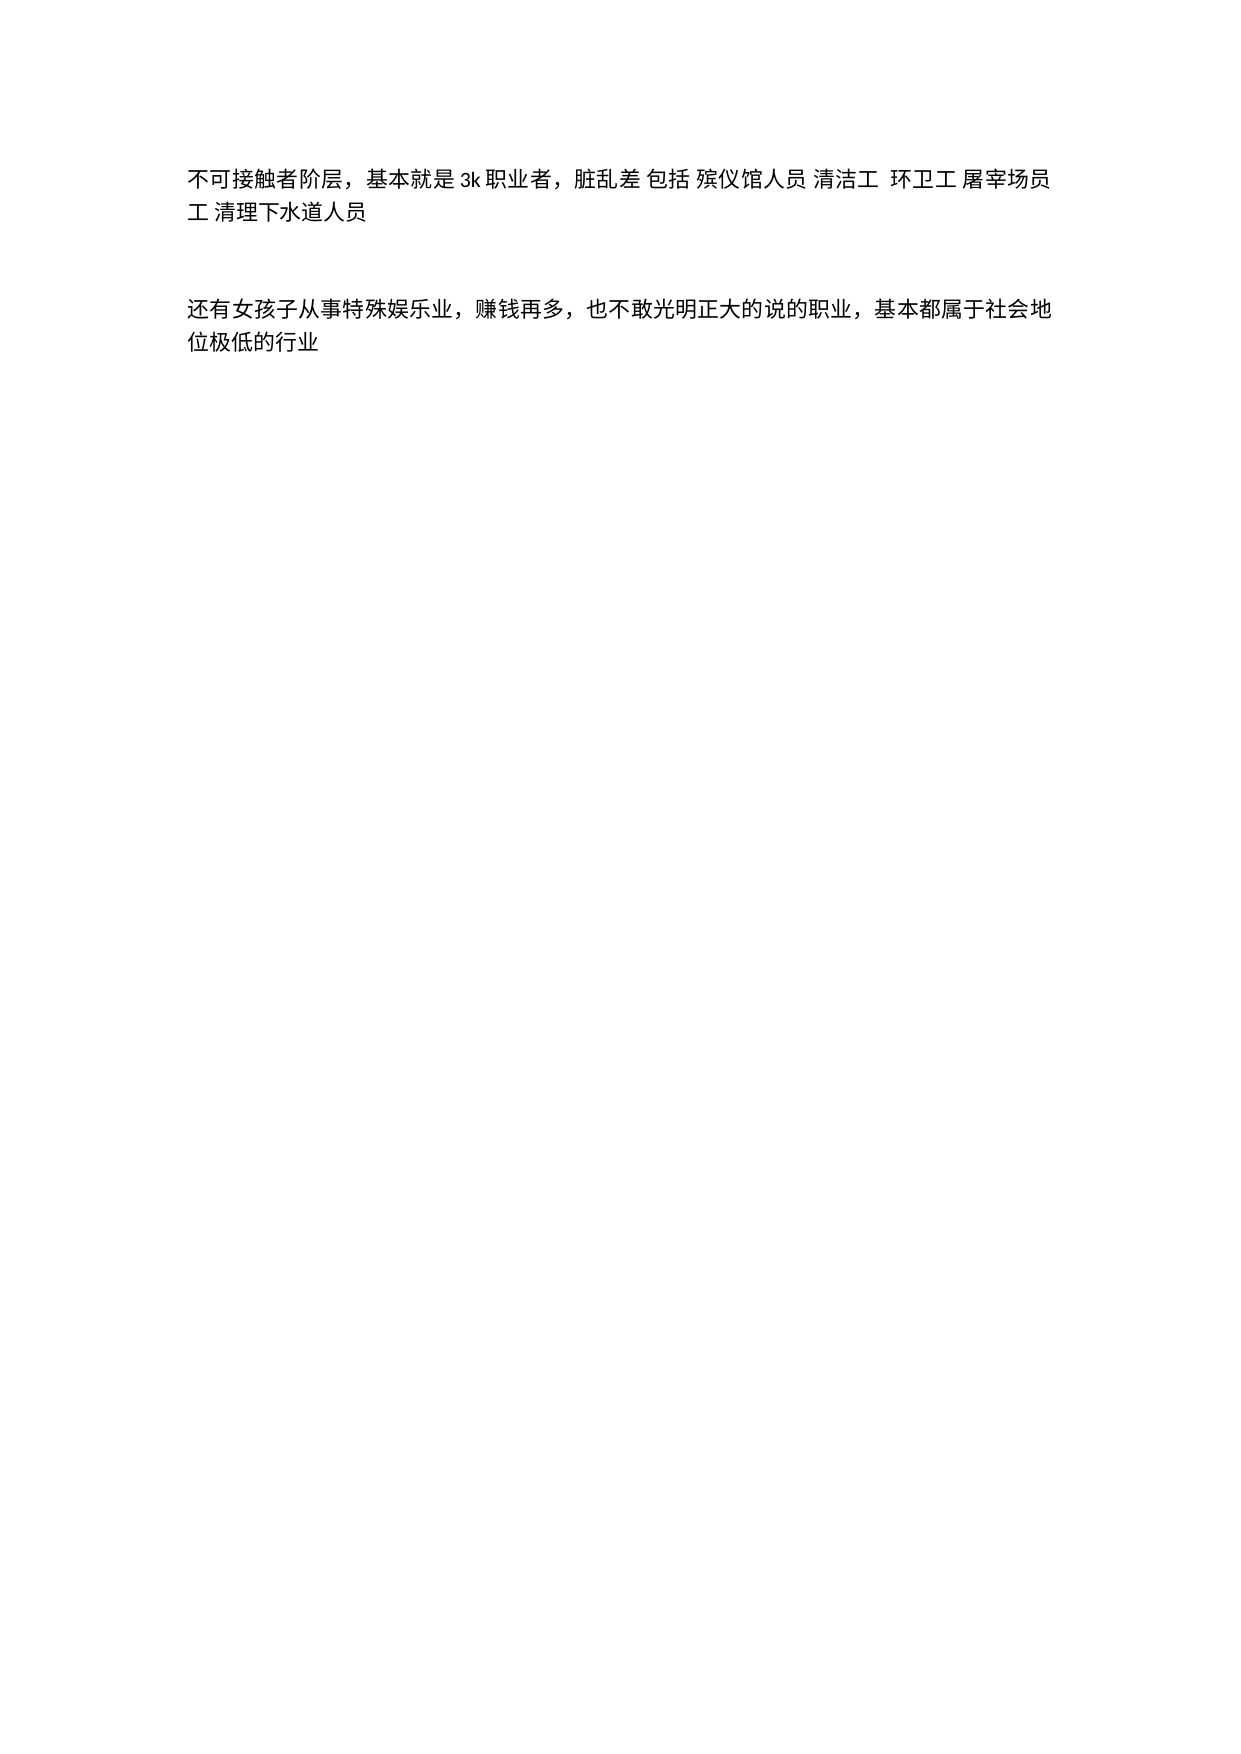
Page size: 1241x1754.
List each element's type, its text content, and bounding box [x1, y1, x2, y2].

text 还有女孩子从事特殊娱乐业，赚钱再多，也不敢光明正大的说的职业，基本都属于社会地位极低的行业 [187, 292, 1053, 357]
text 不可接触者阶层，基本就是3k职业者，脏乱差 包括 殡仪馆人员 清洁工 环卫工 屠宰场员工 清理下水道人员 [187, 162, 1053, 227]
